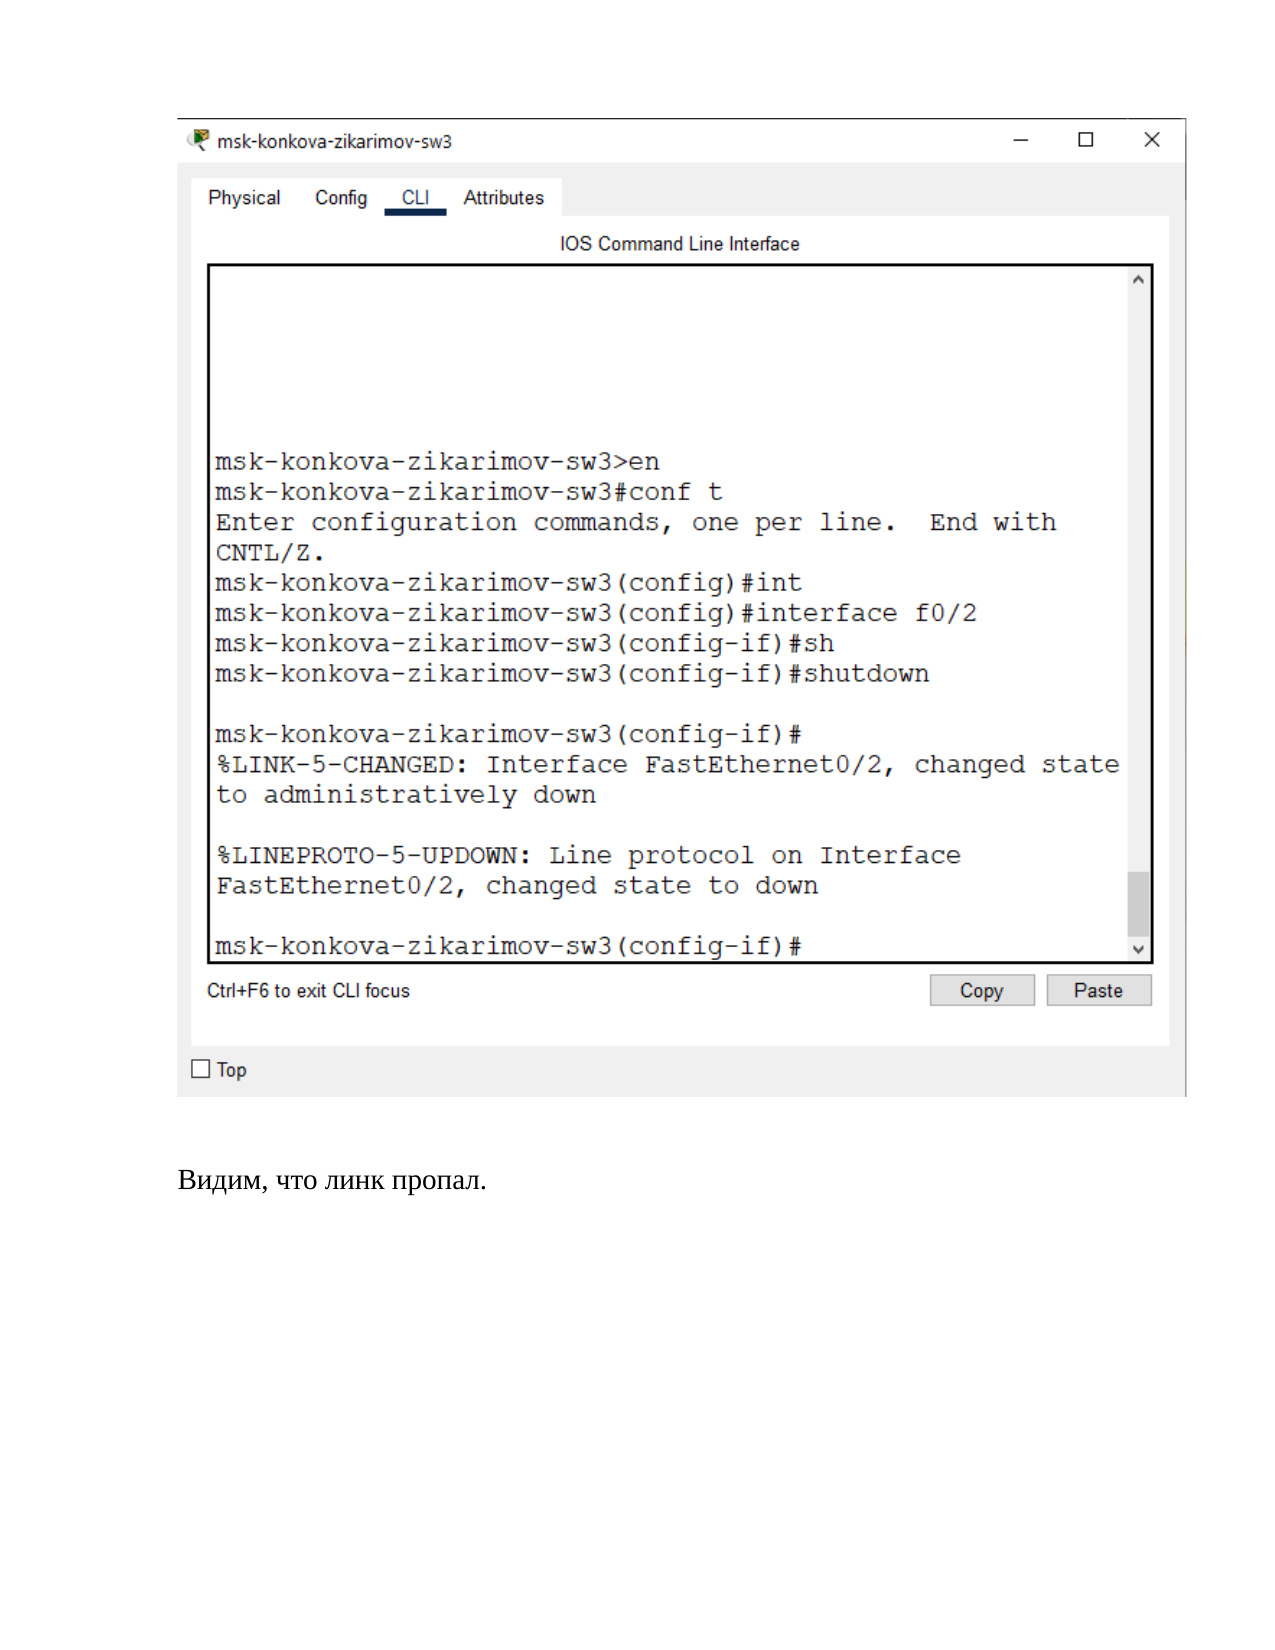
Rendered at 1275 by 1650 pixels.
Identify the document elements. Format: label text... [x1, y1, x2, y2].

picture [177, 118, 1187, 1097]
text Видим, что линк пропал. [177, 1162, 1186, 1195]
